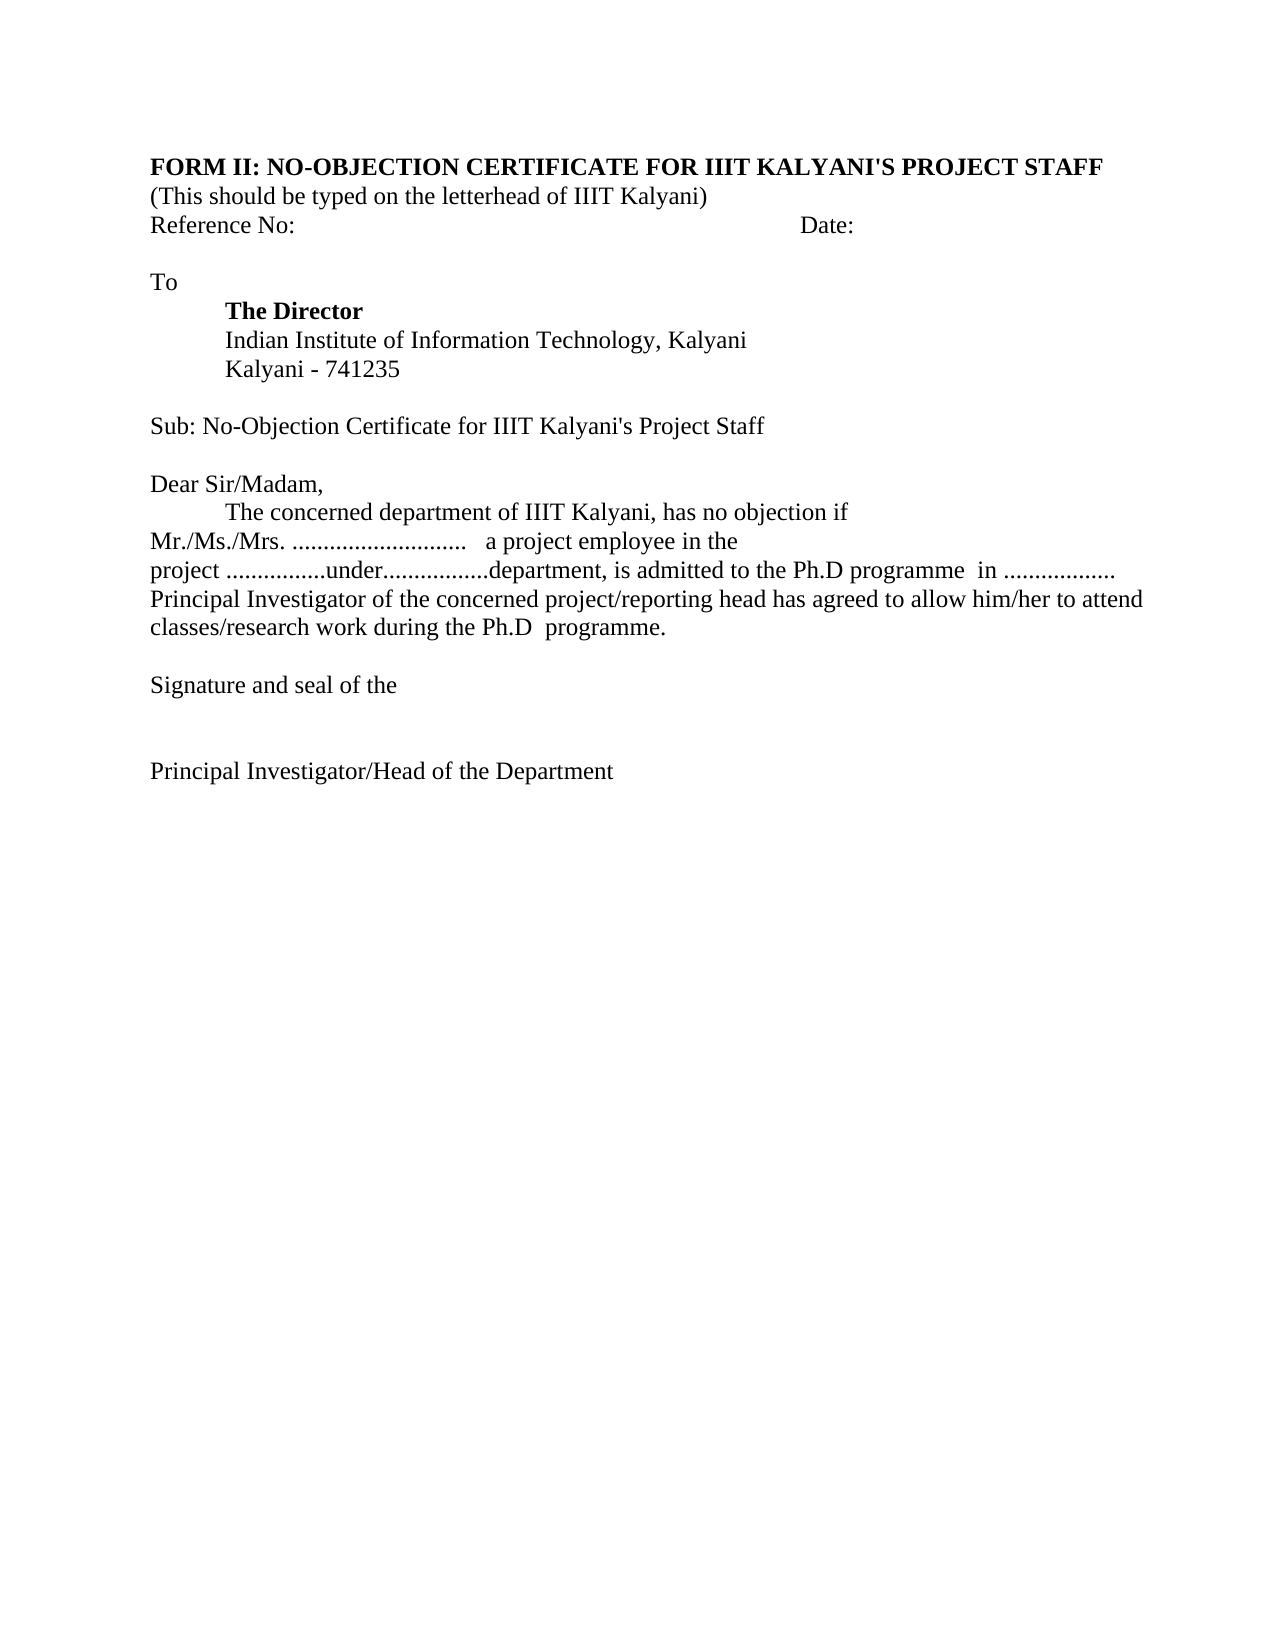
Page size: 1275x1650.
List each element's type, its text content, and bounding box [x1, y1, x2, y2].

text Reference No: Date: [150, 210, 1144, 239]
text Indian Institute of Information Technology, Kalyani [225, 325, 1144, 354]
text Kalyani - 741235 [225, 354, 1144, 382]
text Principal Investigator/Head of the Department [150, 756, 1144, 785]
text The concerned department of IIIT Kalyani, has no objection if Mr./Ms./Mrs. ............................ a project employee in the project ................under.................department, is admitted to the Ph.D programme in .................. [150, 497, 1144, 584]
text (This should be typed on the letterhead of IIIT Kalyani) [150, 181, 1144, 210]
text Principal Investigator of the concerned project/reporting head has agreed to allow him/her to attend classes/research work during the Ph.D programme. [150, 584, 1144, 641]
text Sub: No-Objection Certificate for IIIT Kalyani's Project Staff [150, 411, 1144, 440]
text To [150, 267, 1144, 296]
text Signature and seal of the [150, 670, 1144, 699]
text The Director [225, 296, 1144, 325]
text FORM II: NO-OBJECTION CERTIFICATE FOR IIIT KALYANI'S PROJECT STAFF [150, 152, 1144, 181]
text Dear Sir/Madam, [150, 469, 1144, 497]
